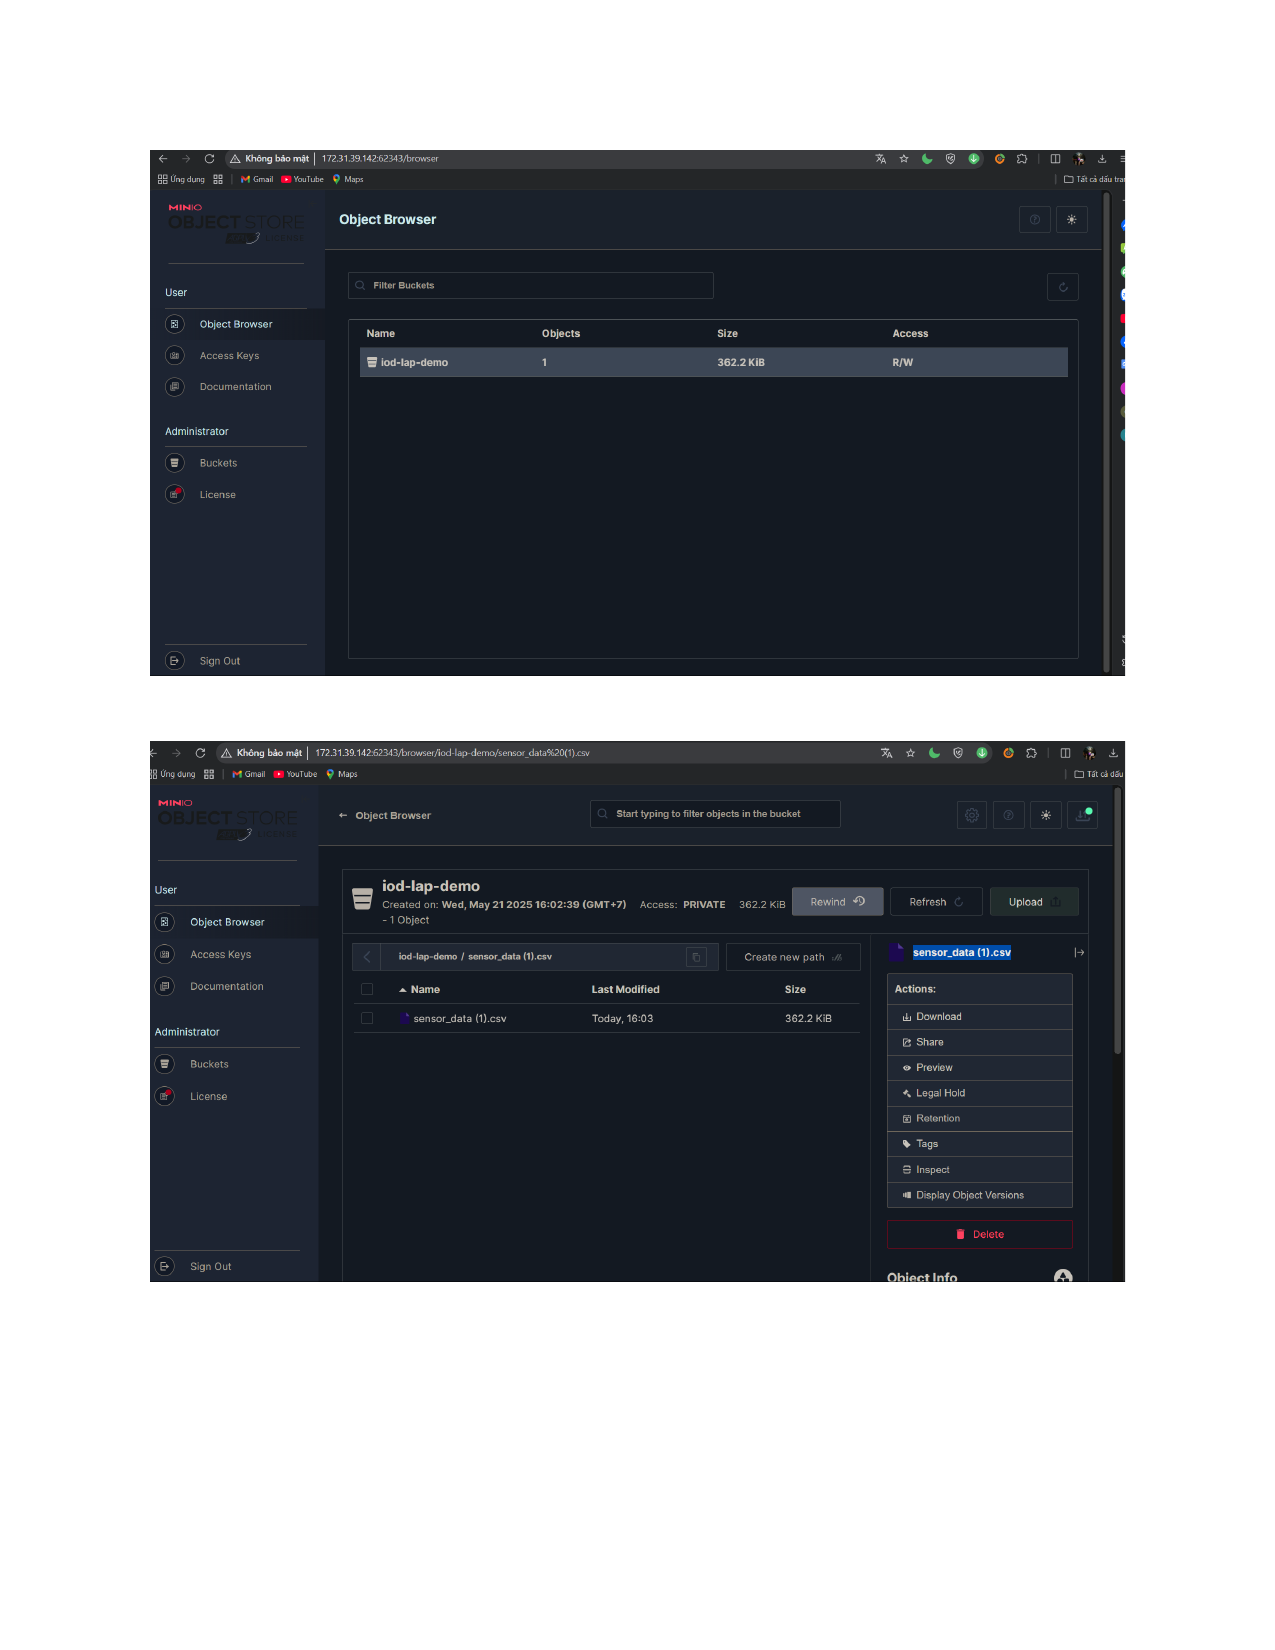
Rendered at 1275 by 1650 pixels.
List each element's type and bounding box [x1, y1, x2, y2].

picture [150, 150, 1125, 676]
picture [150, 741, 1125, 1282]
